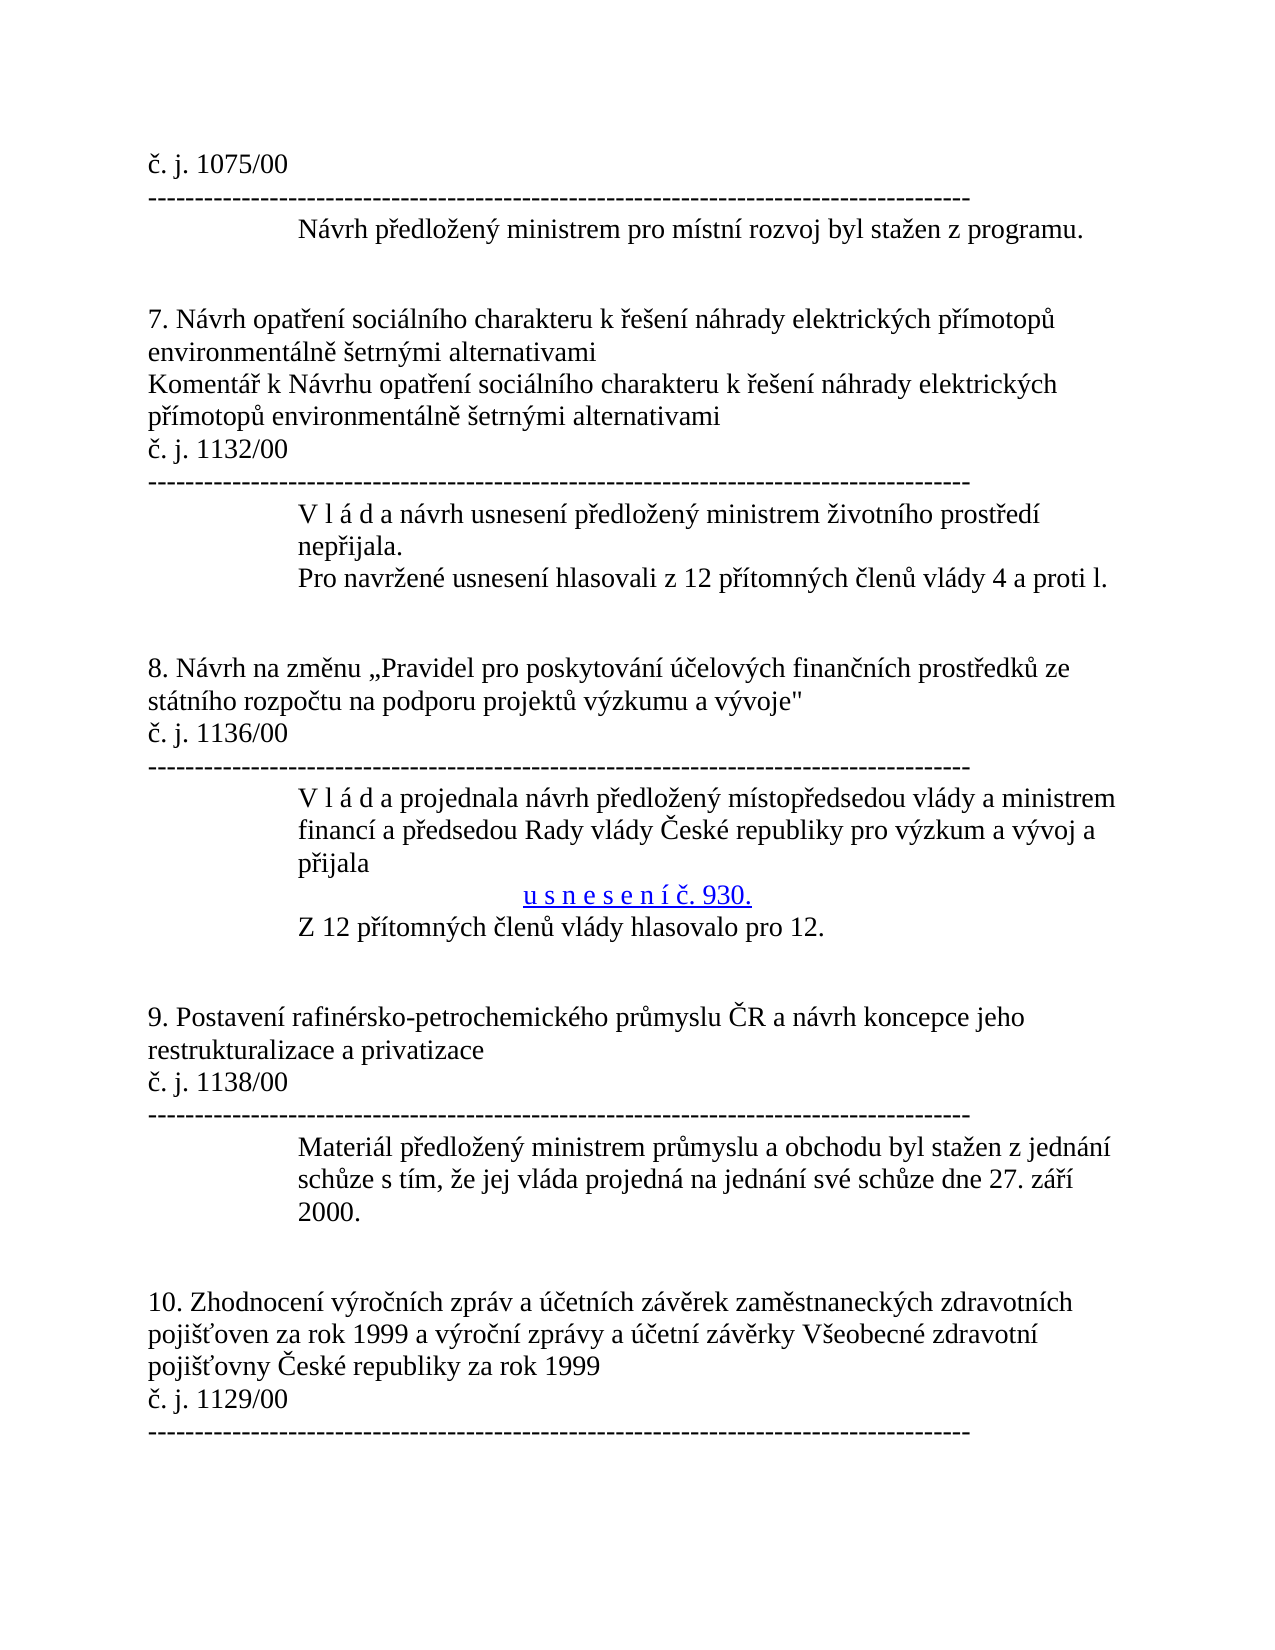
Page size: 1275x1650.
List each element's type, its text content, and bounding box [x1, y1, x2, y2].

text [148, 148, 1127, 212]
text 7. Návrh opatření sociálního charakteru k řešení náhrady elektrických přímotopů environmentálně šetrnými alternativami Komentář k Návrhu opatření sociálního charakteru k řešení náhrady elektrických přímotopů environmentálně šetrnými alternativami č. j. 1132/00 ---------------------------------------------------------------------------------------- [148, 245, 1127, 497]
text 8. Návrh na změnu „Pravidel pro poskytování účelových finančních prostředků ze státního rozpočtu na podporu projektů výzkumu a vývoje" č. j. 1136/00 ---------------------------------------------------------------------------------------- [148, 594, 1127, 781]
text Návrh předložený ministrem pro místní rozvoj byl stažen z programu. [298, 212, 1127, 245]
text V l á d a projednala návrh předložený místopředsedou vlády a ministrem financí a předsedou Rady vlády České republiky pro výzkum a vývoj a přijala [298, 781, 1127, 878]
text Pro navržené usnesení hlasovali z 12 přítomných členů vlády 4 a proti l. [298, 561, 1127, 594]
text V l á d a návrh usnesení předložený ministrem životního prostředí nepřijala. [298, 497, 1127, 561]
text Z 12 přítomných členů vlády hlasovalo pro 12. [298, 911, 1127, 943]
text 10. Zhodnocení výročních zpráv a účetních závěrek zaměstnaneckých zdravotních pojišťoven za rok 1999 a výroční zprávy a účetní závěrky Všeobecné zdravotní pojišťovny České republiky za rok 1999 č. j. 1129/00 ---------------------------------------------------------------------------------------- [148, 1227, 1127, 1447]
text Materiál předložený ministrem průmyslu a obchodu byl stažen z jednání schůze s tím, že jej vláda projedná na jednání své schůze dne 27. září 2000. [298, 1130, 1127, 1227]
text 9. Postavení rafinérsko-petrochemického průmyslu ČR a návrh koncepce jeho restrukturalizace a privatizace č. j. 1138/00 ---------------------------------------------------------------------------------------- [148, 943, 1127, 1130]
text u s n e s e n í č. 930. [148, 878, 1127, 911]
